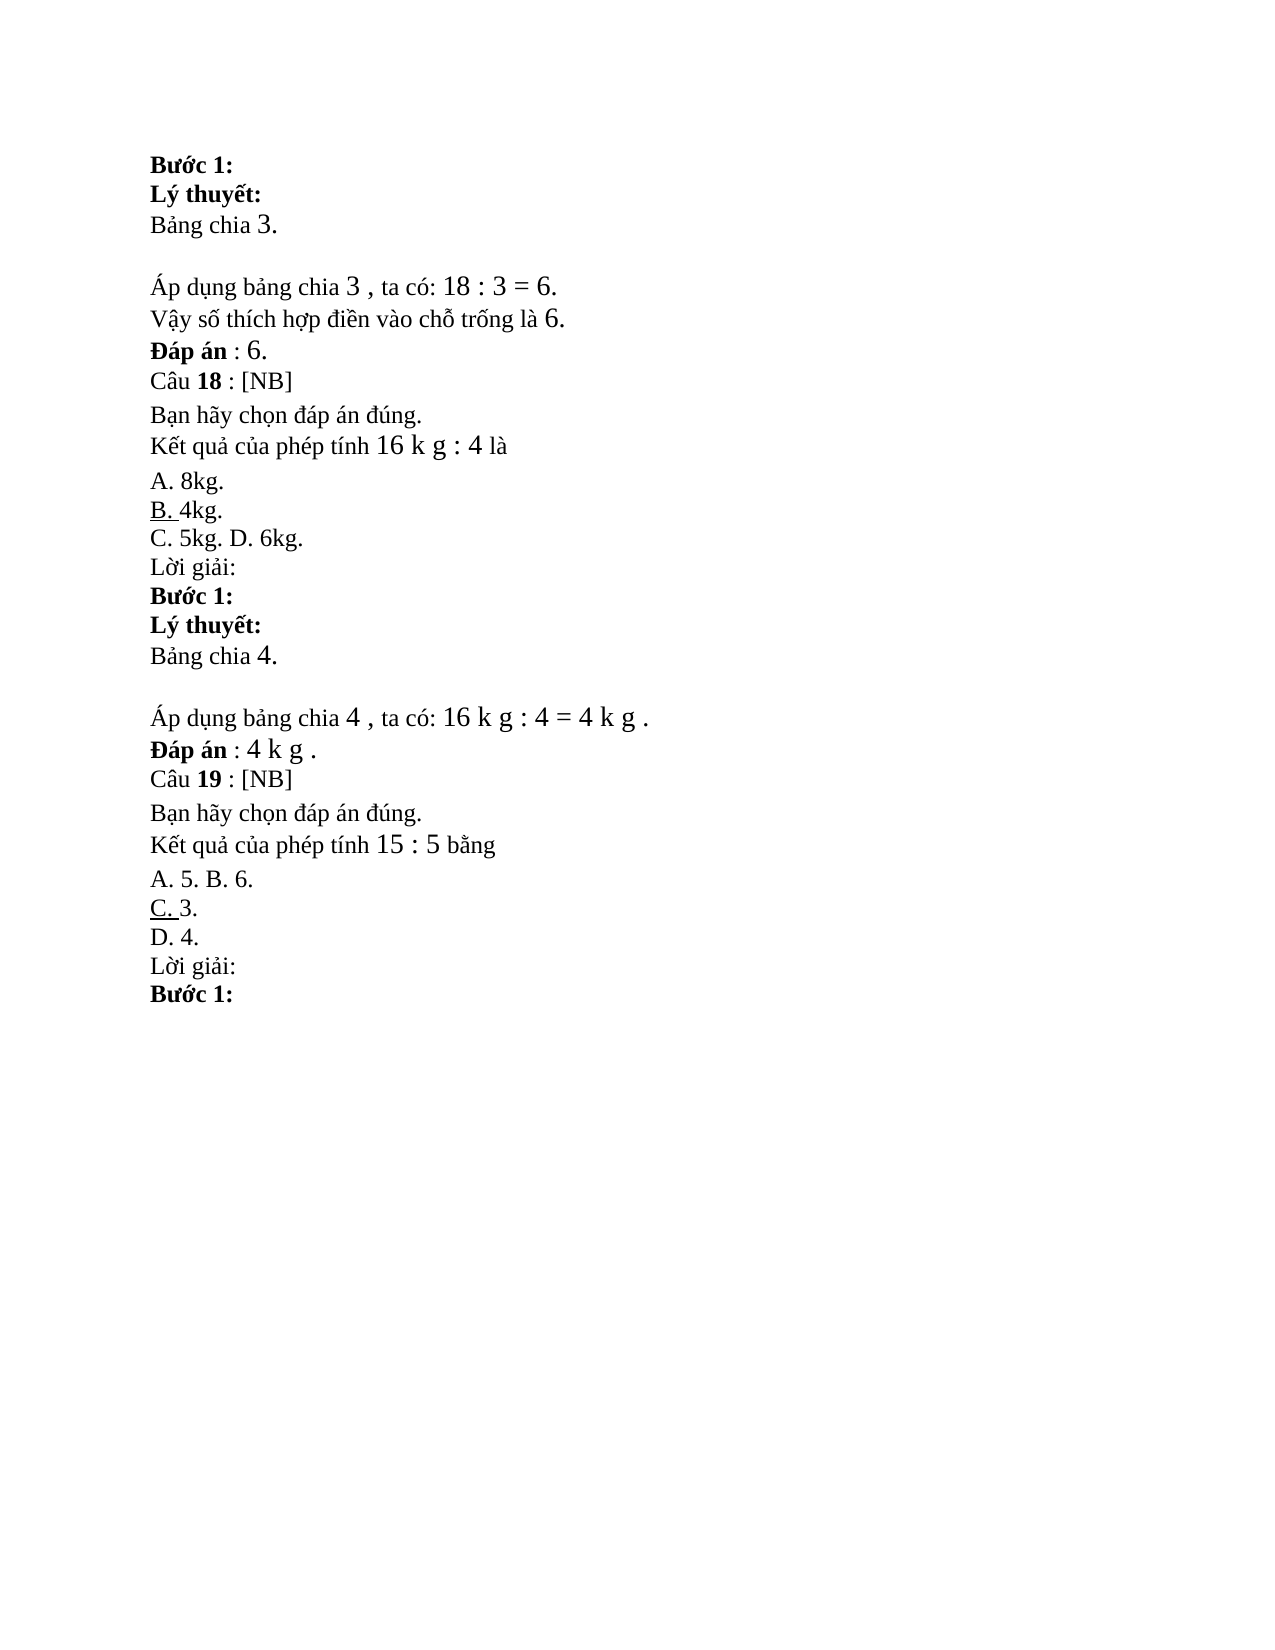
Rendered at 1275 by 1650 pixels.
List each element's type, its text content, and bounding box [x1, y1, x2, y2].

text Bước 1: [150, 150, 1125, 179]
text A. 5. B. 6. [150, 864, 1125, 893]
text Lời giải: [150, 552, 1125, 581]
text Lời giải: [150, 951, 1125, 979]
text Bạn hãy chọn đáp án đúng. Kết quả của phép tính 15 : 5 bằng [150, 798, 1125, 859]
text D. 4. [150, 922, 1125, 951]
text Bạn hãy chọn đáp án đúng. Kết quả của phép tính 16 k g : 4 là [150, 400, 1125, 461]
text Câu 19 : [NB] [150, 764, 1125, 793]
text Lý thuyết: Bảng chia 4. Áp dụng bảng chia 4 , ta có: 16 k g : 4 = 4 k g . Đáp án : 4 k g . [150, 610, 1125, 764]
text Lý thuyết: Bảng chia 3. Áp dụng bảng chia 3 , ta có: 18 : 3 = 6. Vậy số thích hợp điền vào chỗ trống là 6. Đáp án : 6. [150, 179, 1125, 366]
text B. 4kg. [150, 495, 1125, 523]
text Câu 18 : [NB] [150, 366, 1125, 394]
text Bước 1: [150, 979, 1125, 1008]
text C. 3. [150, 893, 1125, 922]
text C. 5kg. D. 6kg. [150, 523, 1125, 552]
text Bước 1: [150, 581, 1125, 610]
text A. 8kg. [150, 466, 1125, 495]
